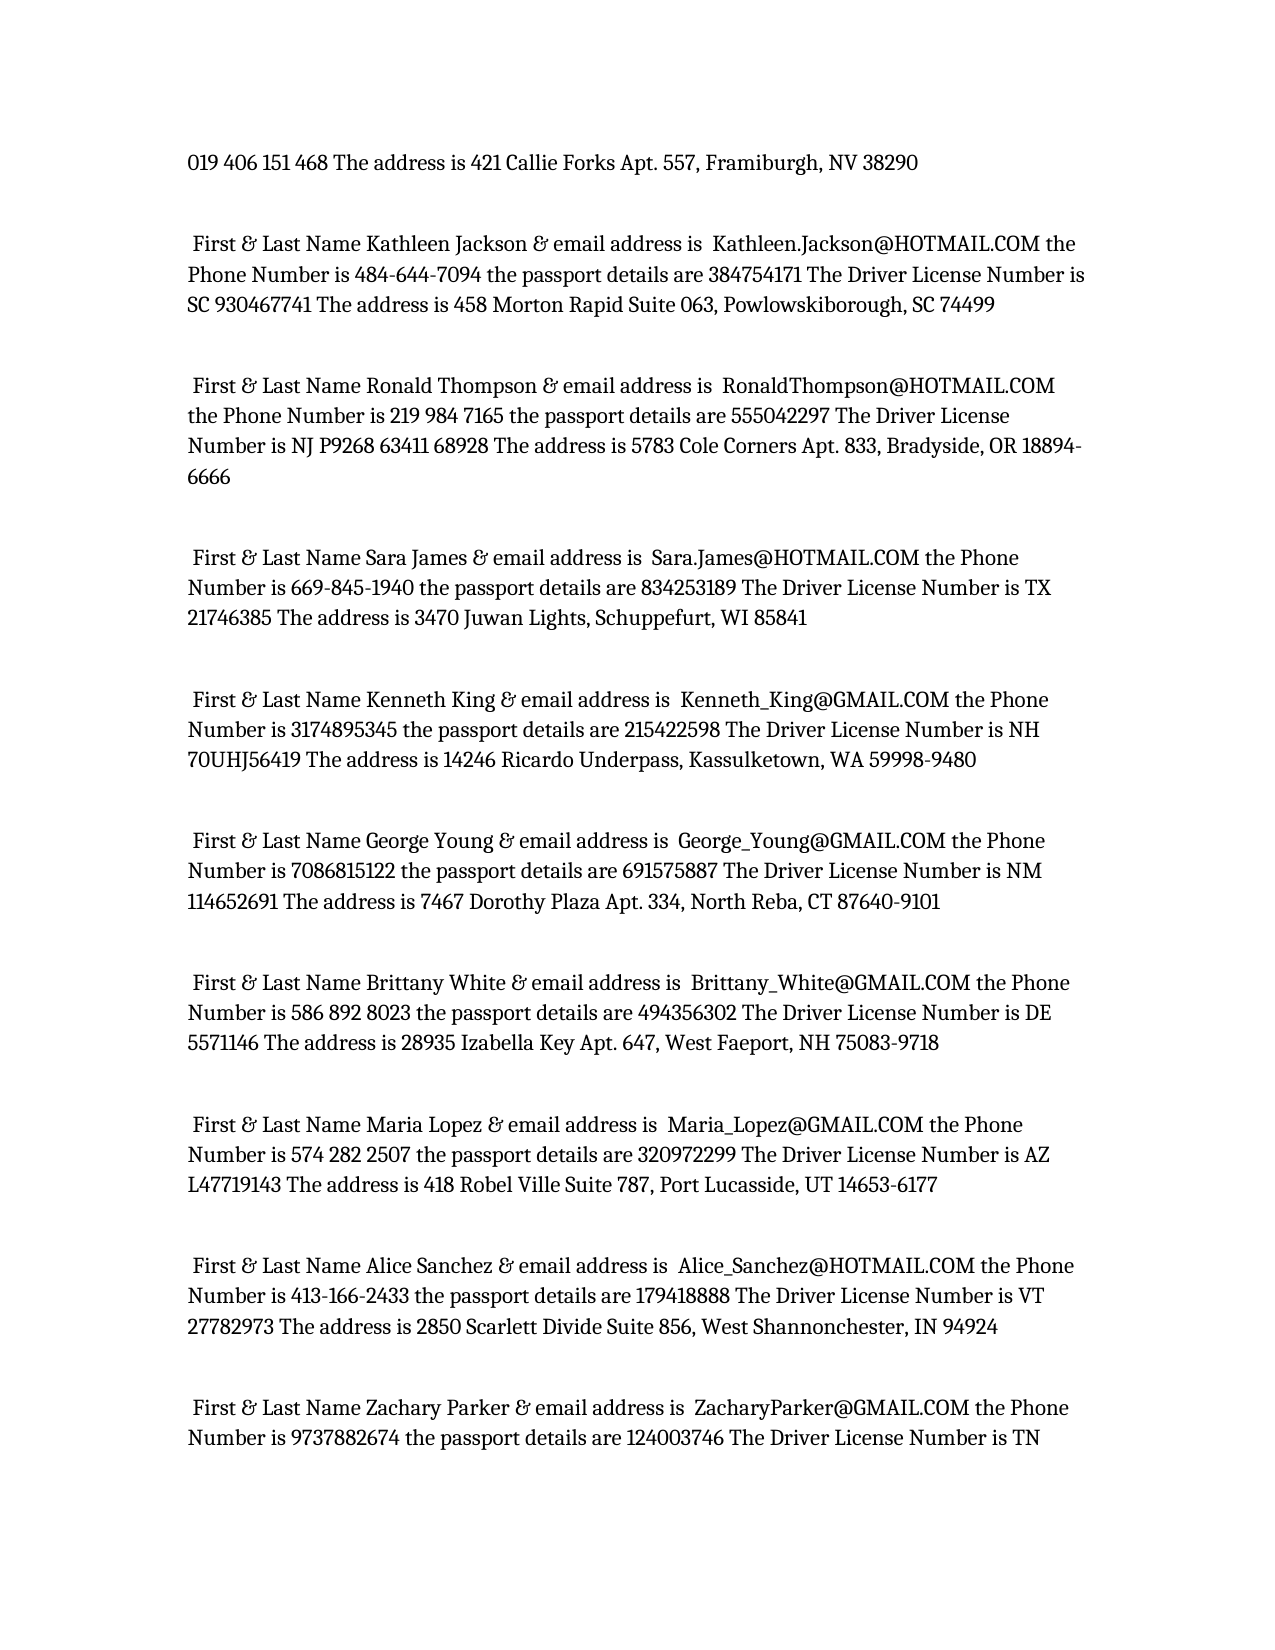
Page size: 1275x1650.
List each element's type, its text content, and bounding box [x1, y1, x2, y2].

text First & Last Name Brittany White & email address is Brittany_White@GMAIL.COM the Phone Number is 586 892 8023 the passport details are 494356302 The Driver License Number is DE 5571146 The address is 28935 Izabella Key Apt. 647, West Faeport, NH 75083-9718 [187, 970, 1087, 1087]
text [187, 1395, 1087, 1451]
text First & Last Name Alice Sanchez & email address is Alice_Sanchez@HOTMAIL.COM the Phone Number is 413-166-2433 the passport details are 179418888 The Driver License Number is VT 27782973 The address is 2850 Scarlett Divide Suite 856, West Shannonchester, IN 94924 [187, 1253, 1087, 1370]
text First & Last Name Maria Lopez & email address is Maria_Lopez@GMAIL.COM the Phone Number is 574 282 2507 the passport details are 320972299 The Driver License Number is AZ L47719143 The address is 418 Robel Ville Suite 787, Port Lucasside, UT 14653-6177 [187, 1111, 1087, 1228]
text First & Last Name George Young & email address is George_Young@GMAIL.COM the Phone Number is 7086815122 the passport details are 691575887 The Driver License Number is NM 114652691 The address is 7467 Dorothy Plaza Apt. 334, North Reba, CT 87640-9101 [187, 828, 1087, 945]
text First & Last Name Kenneth King & email address is Kenneth_King@GMAIL.COM the Phone Number is 3174895345 the passport details are 215422598 The Driver License Number is NH 70UHJ56419 The address is 14246 Ricardo Underpass, Kassulketown, WA 59998-9480 [187, 686, 1087, 803]
text First & Last Name Sara James & email address is Sara.James@HOTMAIL.COM the Phone Number is 669-845-1940 the passport details are 834253189 The Driver License Number is TX 21746385 The address is 3470 Juwan Lights, Schuppefurt, WI 85841 [187, 545, 1087, 662]
text First & Last Name Ronald Thompson & email address is RonaldThompson@HOTMAIL.COM the Phone Number is 219 984 7165 the passport details are 555042297 The Driver License Number is NJ P9268 63411 68928 The address is 5783 Cole Corners Apt. 833, Bradyside, OR 18894-6666 [187, 373, 1087, 520]
text First & Last Name Kathleen Jackson & email address is Kathleen.Jackson@HOTMAIL.COM the Phone Number is 484-644-7094 the passport details are 384754171 The Driver License Number is SC 930467741 The address is 458 Morton Rapid Suite 063, Powlowskiborough, SC 74499 [187, 231, 1087, 348]
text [187, 150, 1087, 207]
